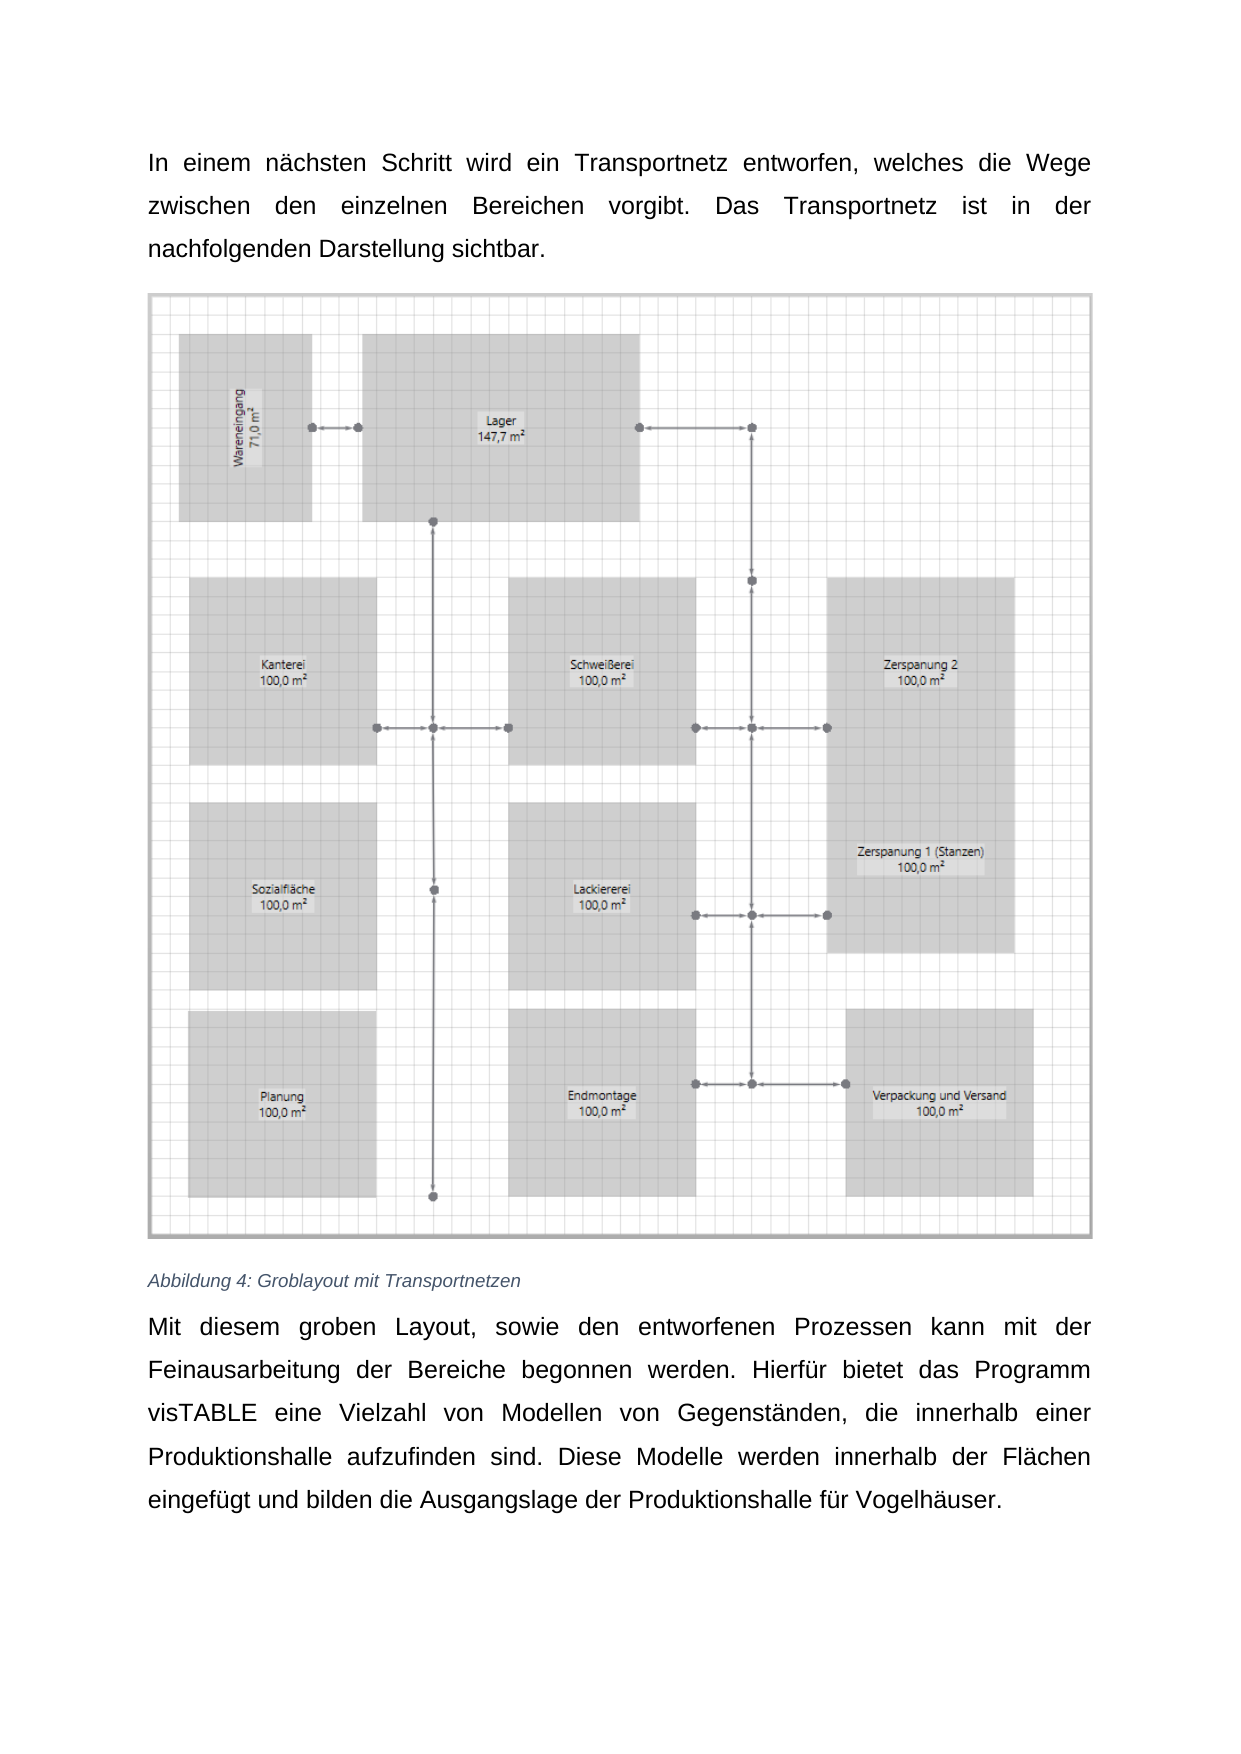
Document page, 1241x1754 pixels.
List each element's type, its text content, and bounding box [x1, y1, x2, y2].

picture [147, 293, 1093, 1239]
text Mit diesem groben Layout, sowie den entworfenen Prozessen kann mit der Feinausarbeitung der Bereiche begonnen werden. Hierfür bietet das Programm visTABLE eine Vielzahl von Modellen von Gegenständen, die innerhalb einer Produktionshalle aufzufinden sind. Diese Modelle werden innerhalb der Flächen eingefügt und bilden die Ausgangslage der Produktionshalle für Vogelhäuser. [148, 1312, 1093, 1513]
text In einem nächsten Schritt wird ein Transportnetz entworfen, welches die Wege zwischen den einzelnen Bereichen vorgibt. Das Transportnetz ist in der nachfolgenden Darstellung sichtbar. [148, 148, 1093, 263]
